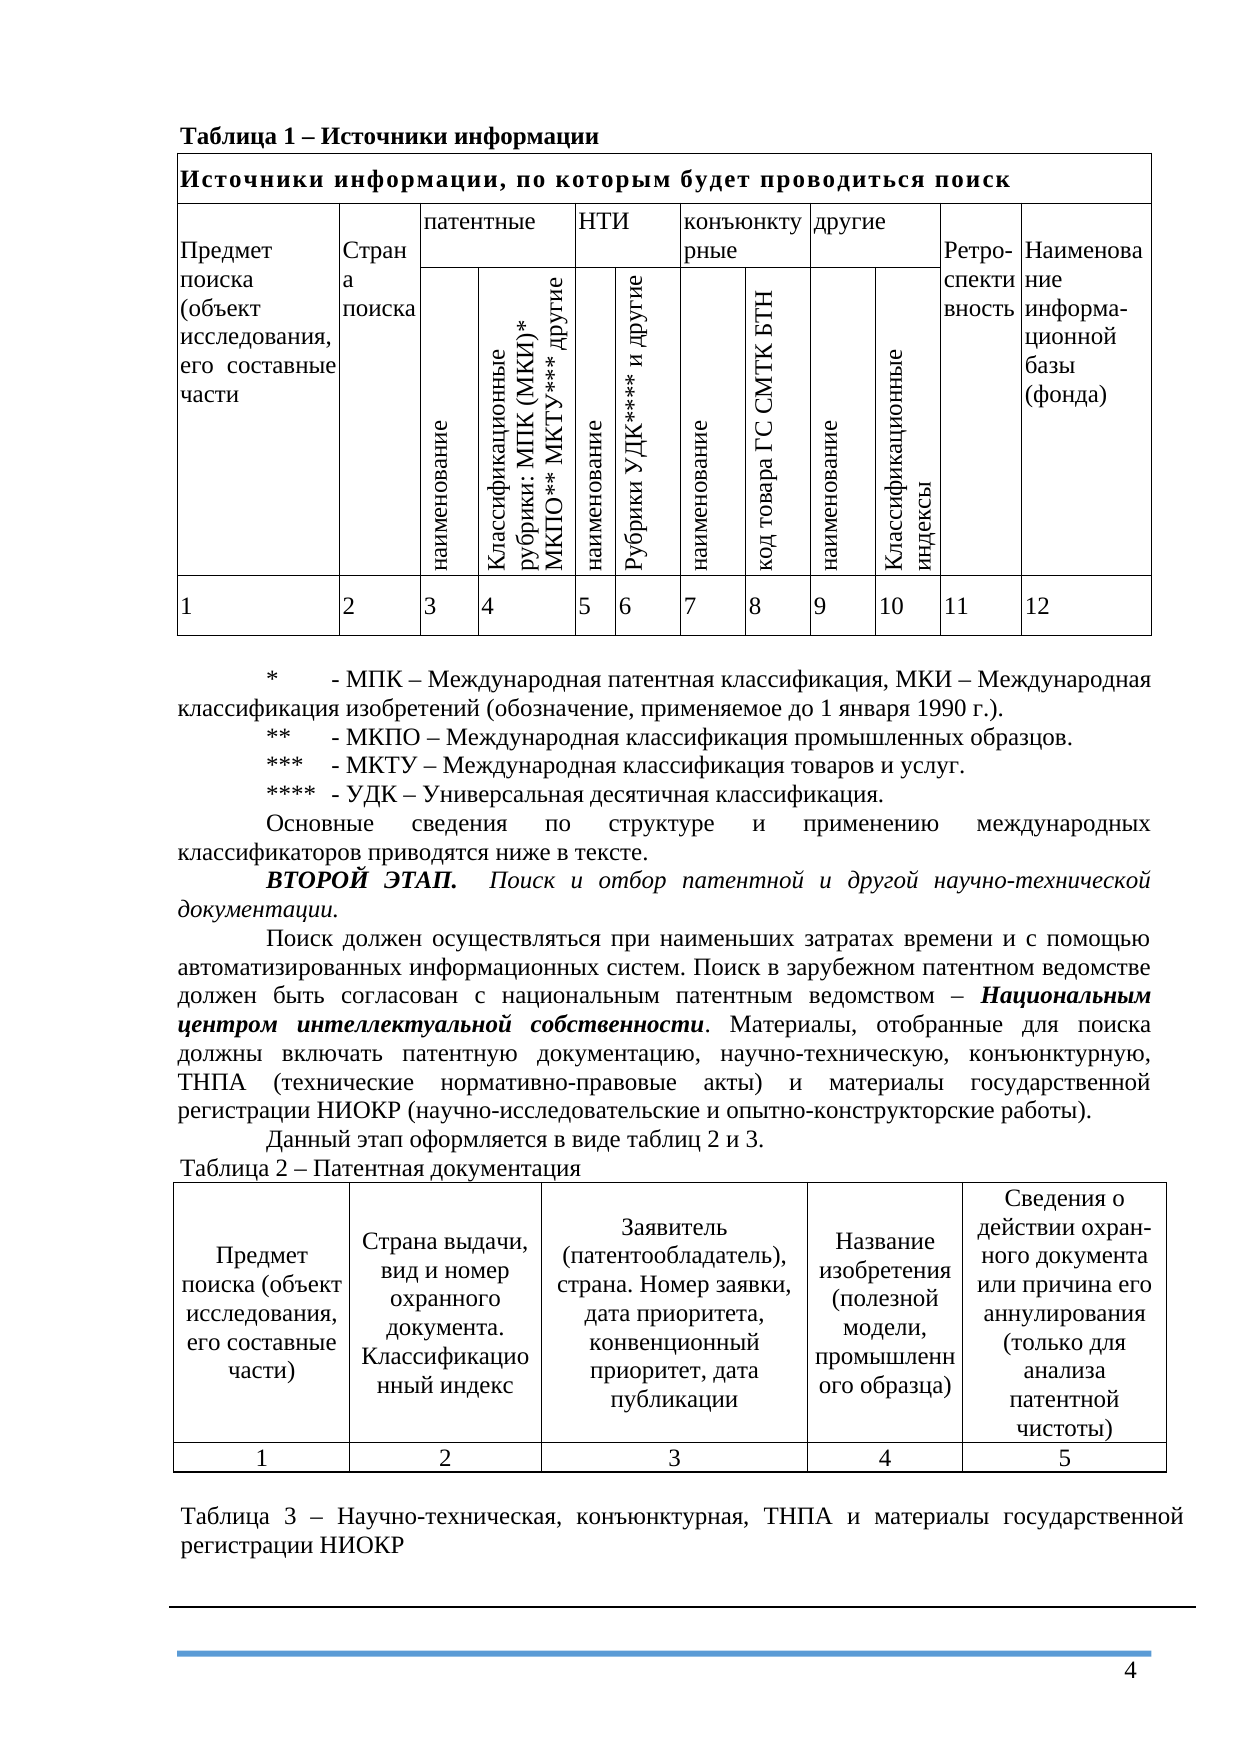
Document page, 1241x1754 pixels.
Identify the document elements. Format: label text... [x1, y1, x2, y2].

table_cell Классификационные индексы [876, 268, 940, 575]
table_cell 7 [681, 576, 745, 634]
table_cell 4 [808, 1443, 962, 1471]
table_cell Сведения о действии охран-ного документа или причина его аннулирования (только для анализа патентной чистоты) [963, 1183, 1166, 1442]
table_cell Ретро-спективность [941, 204, 1021, 575]
table_cell Источники информации, по которым будет проводиться поиск [178, 154, 1151, 202]
table_cell 5 [576, 576, 615, 634]
table_cell наименование [576, 268, 615, 575]
table_cell НТИ [576, 204, 680, 267]
table_cell Страна выдачи, вид и номер охранного документа. Классификационный индекс [350, 1183, 541, 1442]
text **** - УДК – Универсальная десятичная классификация. [177, 779, 1152, 808]
table_cell другие [811, 204, 940, 267]
table_cell 10 [876, 576, 940, 634]
table_cell Классификационные рубрики: МПК (МКИ)* МКПО** МКТУ*** другие [479, 268, 575, 575]
text ** - МКПО – Международная классификация промышленных образцов. [177, 722, 1152, 751]
table_cell 2 [350, 1443, 541, 1471]
table_cell 2 [340, 576, 420, 634]
table_cell 11 [941, 576, 1021, 634]
table_cell наименование [681, 268, 745, 575]
table_cell 4 [479, 576, 575, 634]
table_header Таблица 2 – Патентная документация [174, 1153, 1167, 1182]
table_cell 5 [963, 1443, 1166, 1471]
table_cell 12 [1022, 576, 1151, 634]
table_cell 3 [421, 576, 478, 634]
table_cell 1 [174, 1443, 349, 1471]
text Основные сведения по структуре и применению международных классификаторов приводятся ниже в тексте. [177, 808, 1152, 866]
table_cell Предмет поиска (объект исследования, его составные части) [174, 1183, 349, 1442]
table_cell код товара ГС СМТК БТН [746, 268, 810, 575]
table_cell Рубрики УДК**** и другие [616, 268, 680, 575]
table_cell наименование [421, 268, 478, 575]
text Поиск должен осуществляться при наименьших затратах времени и с помощью автоматизированных информационных систем. Поиск в зарубежном патентном ведомстве должен быть согласован с национальным патентным ведомством – Национальным центром интеллектуальной собственности. Материалы, отобранные для поиска должны включать патентную документацию, научно-техническую, конъюнктурную, ТНПА (технические нормативно-правовые акты) и материалы государственной регистрации НИОКР (научно-исследовательские и опытно-конструкторские работы). [177, 923, 1152, 1124]
text ВТОРОЙ ЭТАП. Поиск и отбор патентной и другой научно-технической документации. [177, 866, 1152, 923]
table_cell Страна поиска [340, 204, 420, 575]
table_cell Наименование информа-ционной базы (фонда) [1022, 204, 1151, 575]
table_cell 3 [542, 1443, 807, 1471]
table_cell конъюнктурные [681, 204, 810, 267]
text * - МПК – Международная патентная классификация, МКИ – Международная классификация изобретений (обозначение, применяемое до 1 января .). [177, 664, 1152, 722]
table_cell 9 [811, 576, 875, 634]
text Данный этап оформляется в виде таблиц 2 и 3. [177, 1124, 1152, 1153]
text *** - МКТУ – Международная классификация товаров и услуг. [177, 751, 1152, 779]
table_cell Предмет поиска (объект исследования, его составные части [178, 204, 339, 575]
table_cell Название изобретения (полезной модели, промышленного образца) [808, 1183, 962, 1442]
table_cell 1 [178, 576, 339, 634]
table_cell 6 [616, 576, 680, 634]
table_header Таблица 1 – Источники информации [177, 118, 1152, 153]
table_header Таблица 3 – Научно-техническая, конъюнктурная, ТНПА и материалы государственной регистрации НИОКР [169, 1501, 1196, 1606]
table_cell 8 [746, 576, 810, 634]
table_cell Заявитель (патентообладатель), страна. Номер заявки, дата приоритета, конвенционный приоритет, дата публикации [542, 1183, 807, 1442]
table_cell наименование [811, 268, 875, 575]
table_cell патентные [421, 204, 575, 267]
